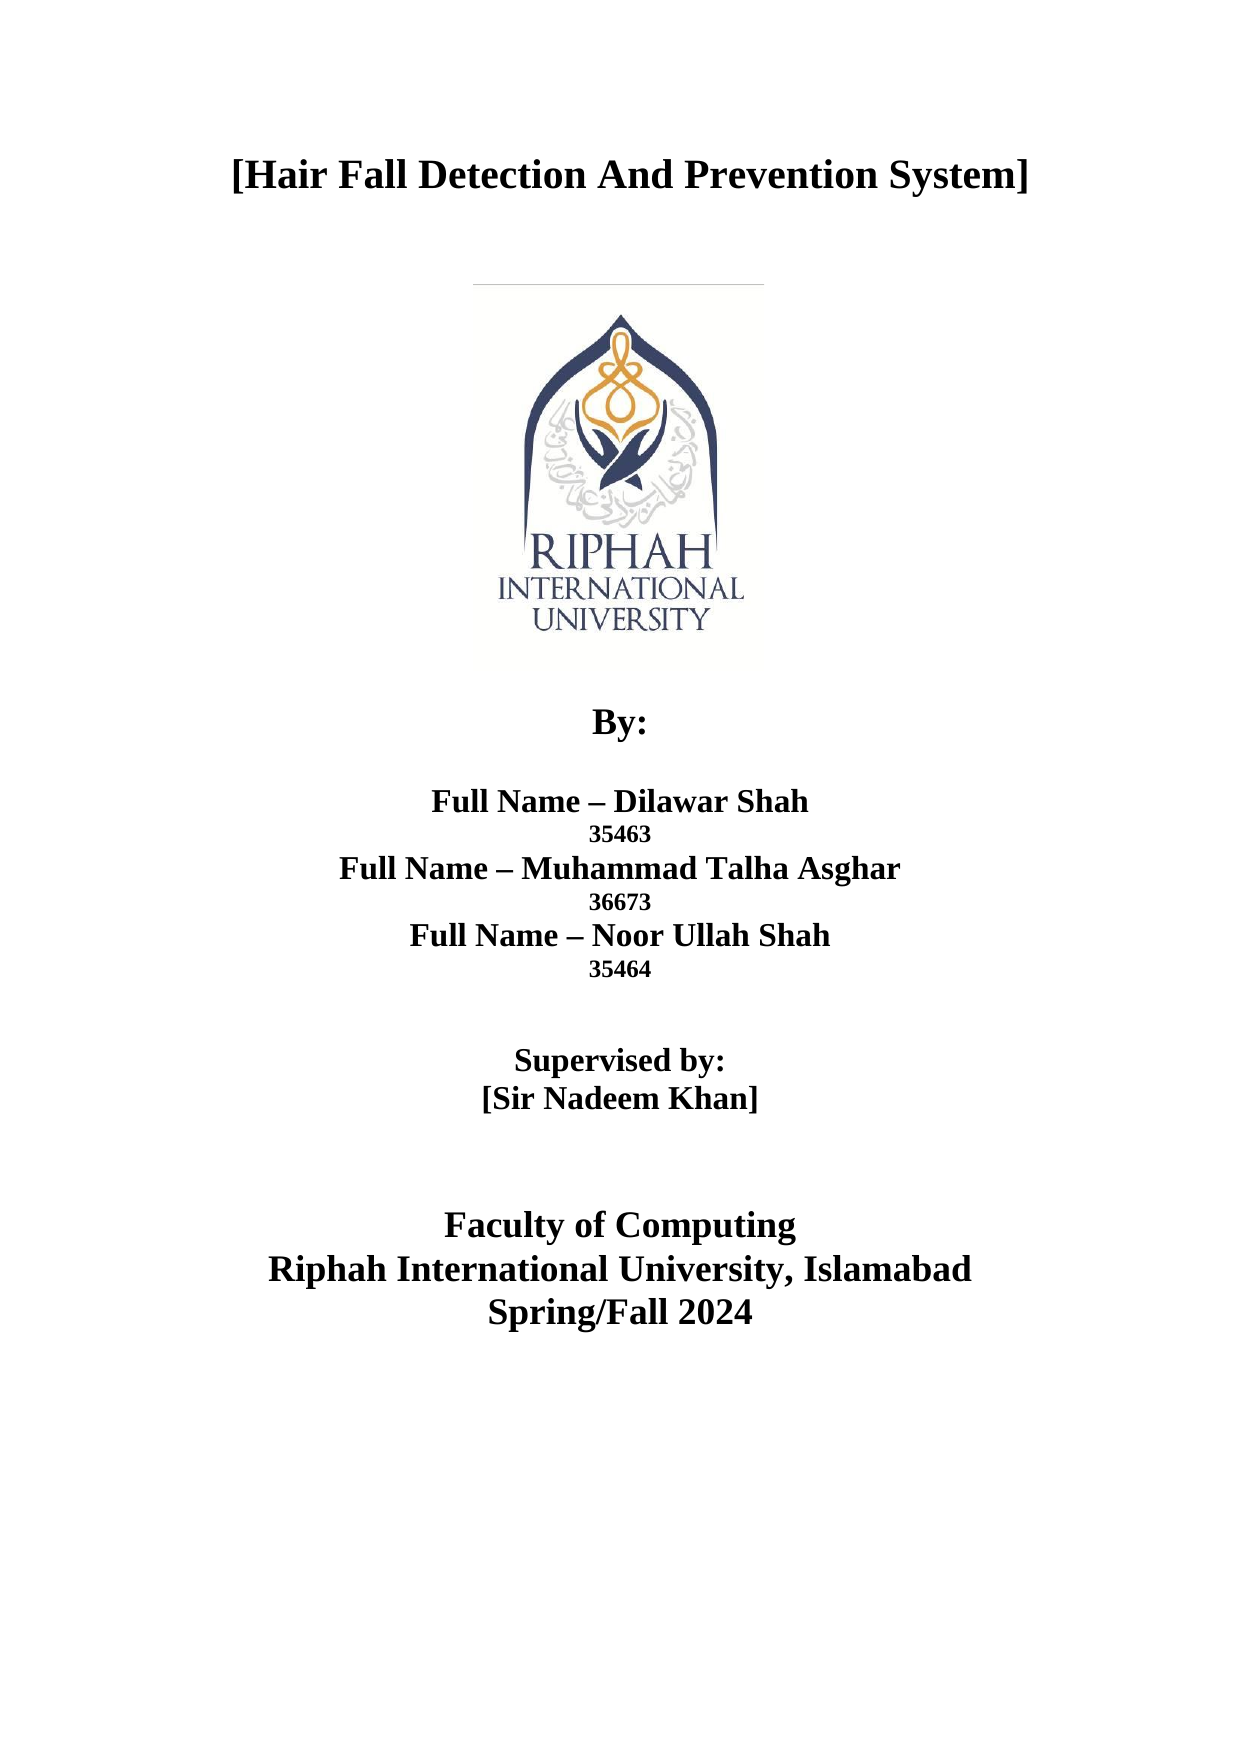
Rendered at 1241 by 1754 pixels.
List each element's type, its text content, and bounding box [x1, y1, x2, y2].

text By: [150, 700, 1090, 743]
table_header [150, 255, 1087, 700]
text Supervised by: [150, 1040, 1090, 1078]
text Faculty of Computing [150, 1203, 1090, 1246]
text Full Name – Muhammad Talha Asghar [150, 848, 1090, 887]
text [Hair Fall Detection And Prevention System] [150, 150, 1090, 198]
text Riphah International University, Islamabad [150, 1246, 1090, 1289]
text 35464 [150, 954, 1090, 982]
text Spring/Fall 2024 [150, 1289, 1090, 1332]
text [Sir Nadeem Khan] [150, 1078, 1090, 1117]
text Full Name – Noor Ullah Shah [150, 915, 1090, 954]
text 35463 [150, 819, 1090, 848]
picture [473, 284, 765, 671]
text Full Name – Dilawar Shah [150, 781, 1090, 819]
text 36673 [150, 887, 1090, 915]
